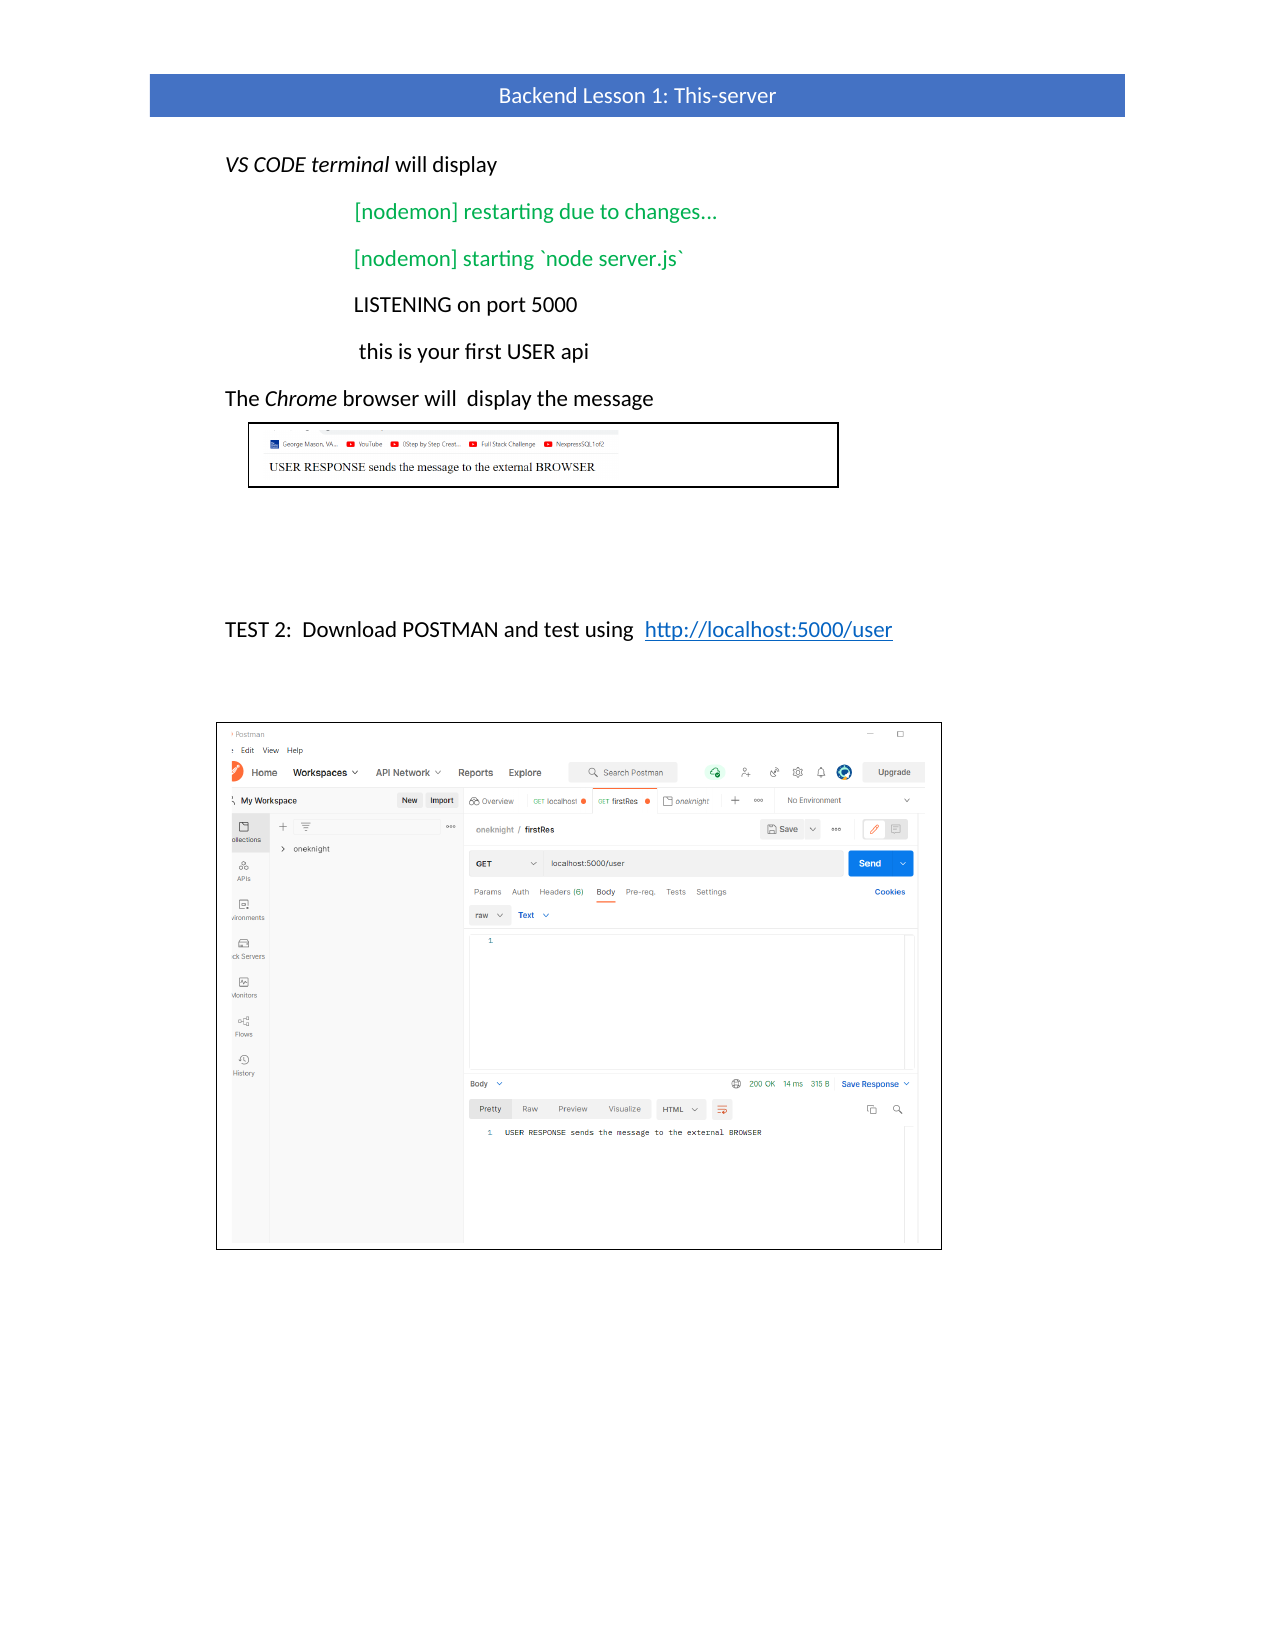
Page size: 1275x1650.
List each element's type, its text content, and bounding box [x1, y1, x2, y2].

text LISTENING on port 5000 [225, 291, 1125, 319]
picture [231, 730, 925, 1243]
text this is your first USER api [225, 337, 1125, 366]
text VS CODE terminal will display [225, 150, 1125, 178]
text [nodemon] restarting due to changes... [225, 197, 1125, 225]
text The Chrome browser will display the message [225, 384, 1125, 503]
text TEST 2: Download POSTMAN and test using http://localhost:5000/user [225, 616, 1125, 674]
picture [263, 430, 619, 480]
text [nodemon] starting `node server.js` [225, 244, 1125, 272]
